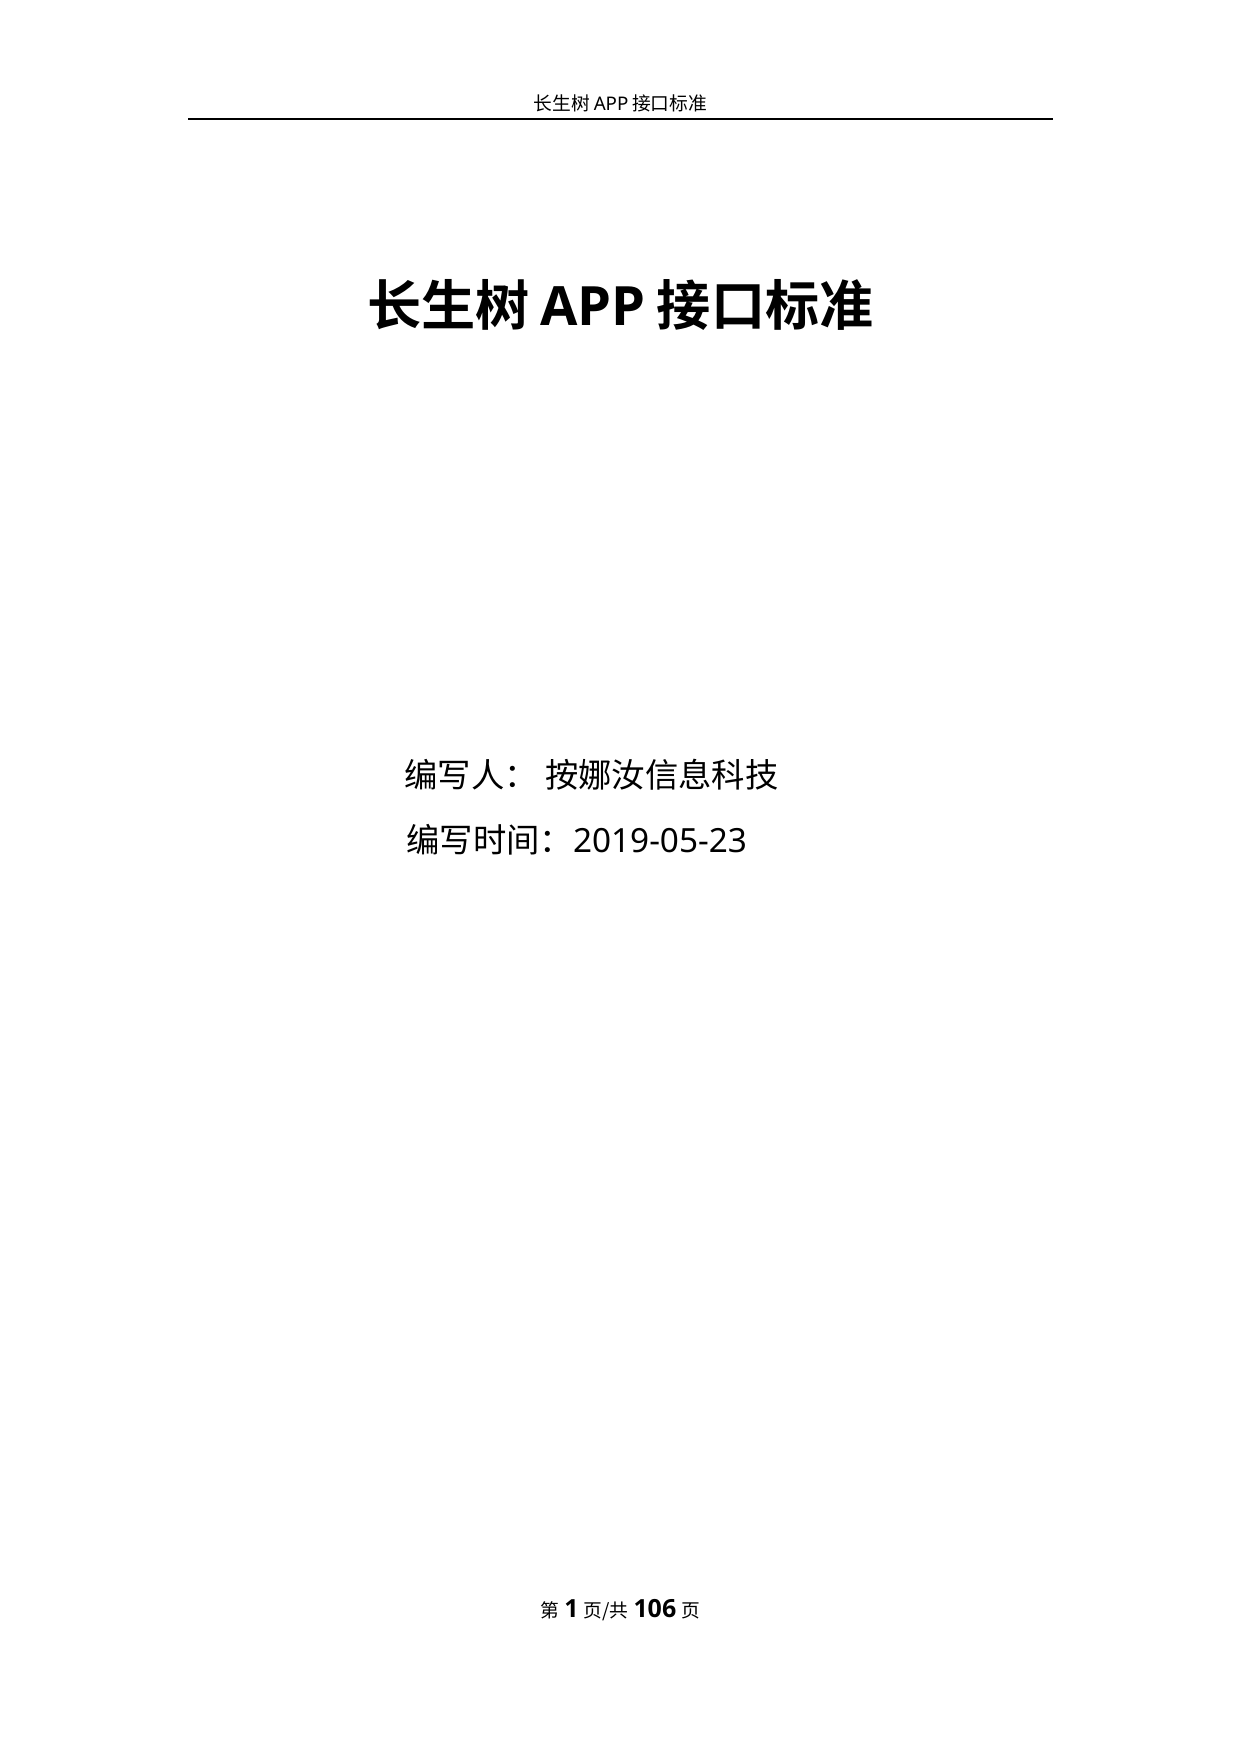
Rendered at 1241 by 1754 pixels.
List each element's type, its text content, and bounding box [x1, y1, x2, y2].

text 编写时间：2019-05-23 [362, 806, 1053, 871]
text 长生树APP接口标准 [187, 253, 1053, 351]
text 编写人： 按娜汝信息科技 [187, 741, 1053, 806]
